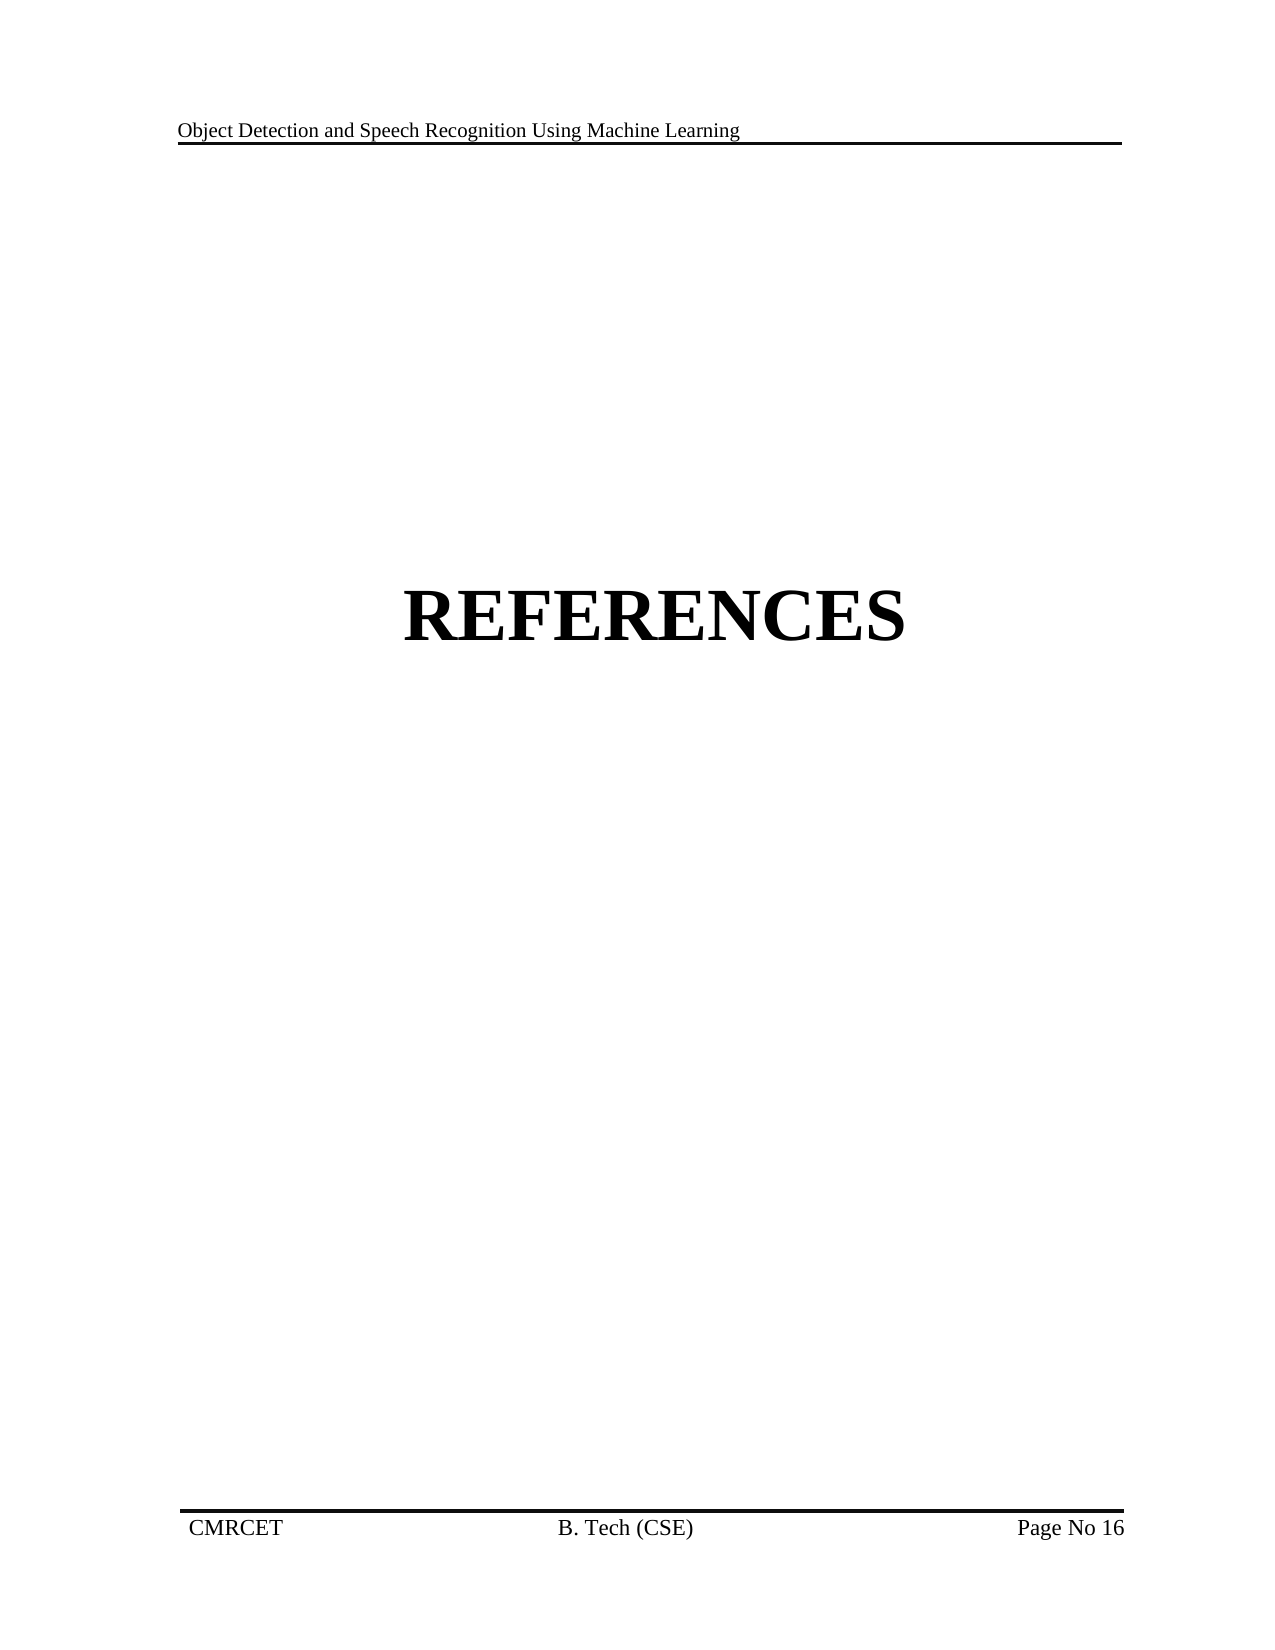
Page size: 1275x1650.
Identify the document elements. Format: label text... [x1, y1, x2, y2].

text CMRCET B. Tech (CSE) Page No 16 [177, 1514, 1127, 1541]
text Object Detection and Speech Recognition Using Machine Learning [177, 118, 1127, 142]
text REFERENCES [340, 570, 971, 657]
